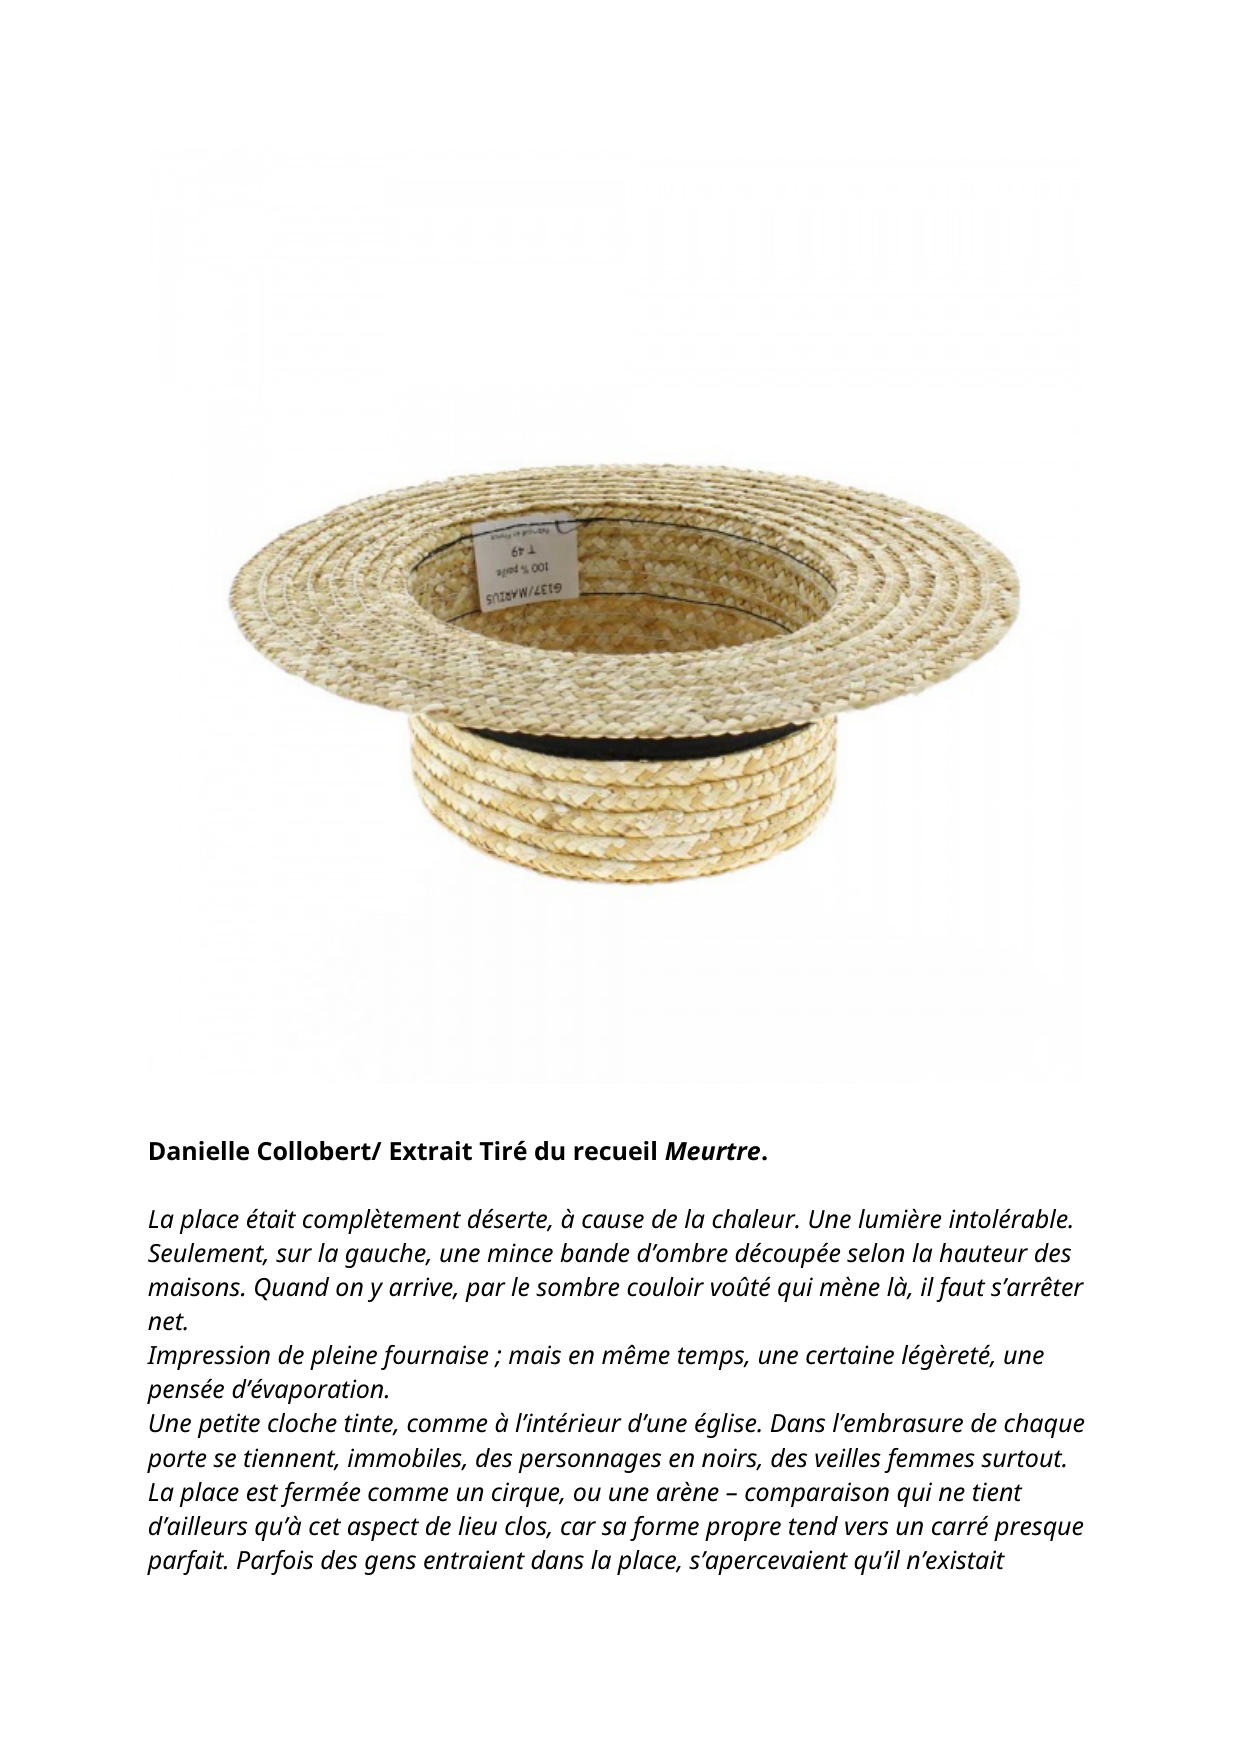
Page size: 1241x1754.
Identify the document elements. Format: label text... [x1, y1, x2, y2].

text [148, 1406, 1093, 1576]
text La place était complètement déserte, à cause de la chaleur. Une lumière intolérable. [148, 1202, 1093, 1236]
text Impression de pleine fournaise ; mais en même temps, une certaine légèreté, une pensée d’évaporation. [148, 1338, 1093, 1406]
text Danielle Collobert/ Extrait Tiré du recueil Meurtre. [148, 1134, 1093, 1168]
text Seulement, sur la gauche, une mince bande d’ombre découpée selon la hauteur des maisons. Quand on y arrive, par le sombre couloir voûté qui mène là, il faut s’arrêter net. [148, 1236, 1093, 1338]
